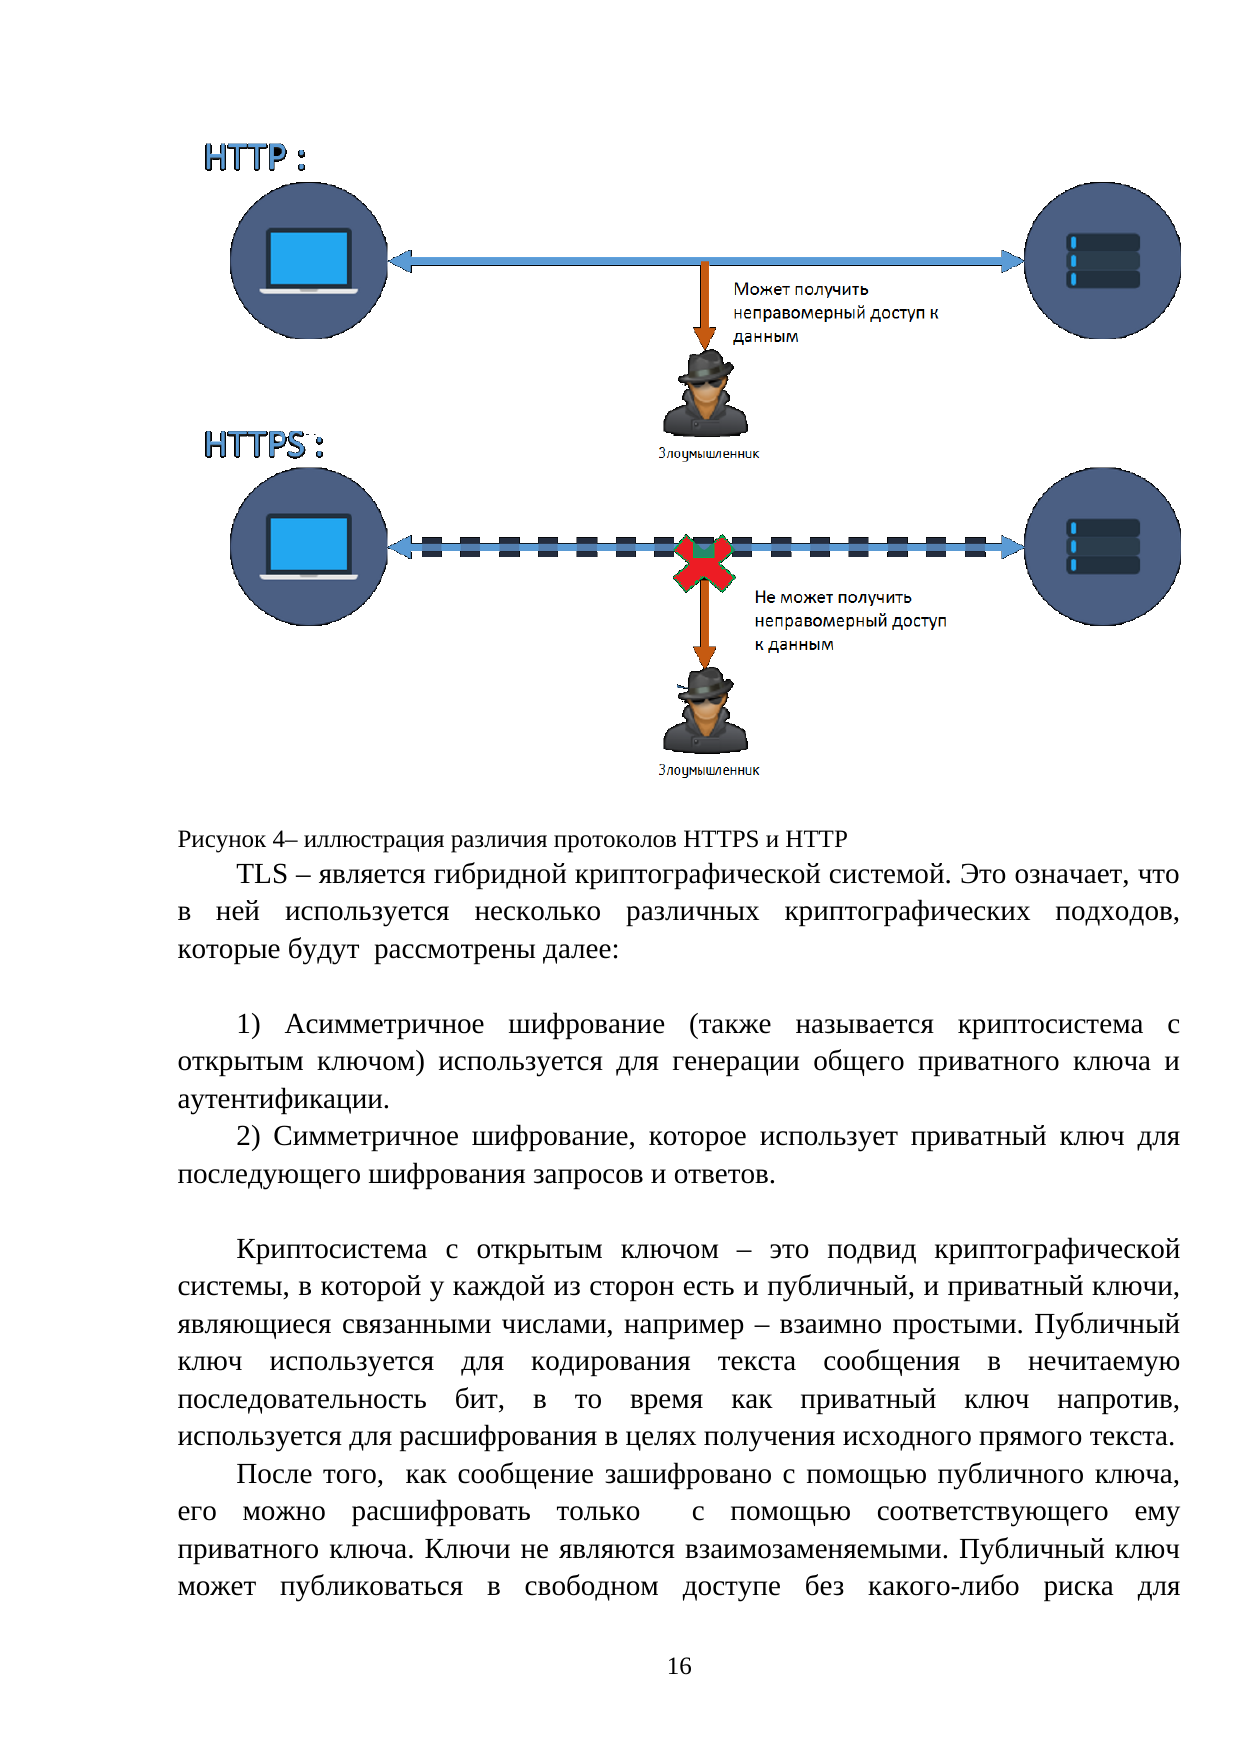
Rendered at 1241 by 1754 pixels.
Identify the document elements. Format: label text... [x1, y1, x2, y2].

text 1) Асимметричное шифрование (также называется криптосистема с открытым ключом) используется для генерации общего приватного ключа и аутентификации. [177, 1003, 1181, 1116]
picture [177, 118, 1181, 811]
text Криптосистема с открытым ключом – это подвид криптографической системы, в которой у каждой из сторон есть и публичный, и приватный ключи, являющиеся связанными числами, например – взаимно простыми. Публичный ключ используется для кодирования текста сообщения в нечитаемую последовательность бит, в то время как приватный ключ напротив, используется для расшифрования в целях получения исходного прямого текста. [177, 1228, 1181, 1453]
text Рисунок 4– иллюстрация различия протоколов HTTPS и HTTP [177, 824, 1181, 853]
text TLS – является гибридной криптографической системой. Это означает, что в ней используется несколько различных криптографических подходов, которые будут рассмотрены далее: [177, 853, 1181, 966]
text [177, 1453, 1181, 1603]
text 2) Симметричное шифрование, которое использует приватный ключ для последующего шифрования запросов и ответов. [177, 1116, 1181, 1191]
